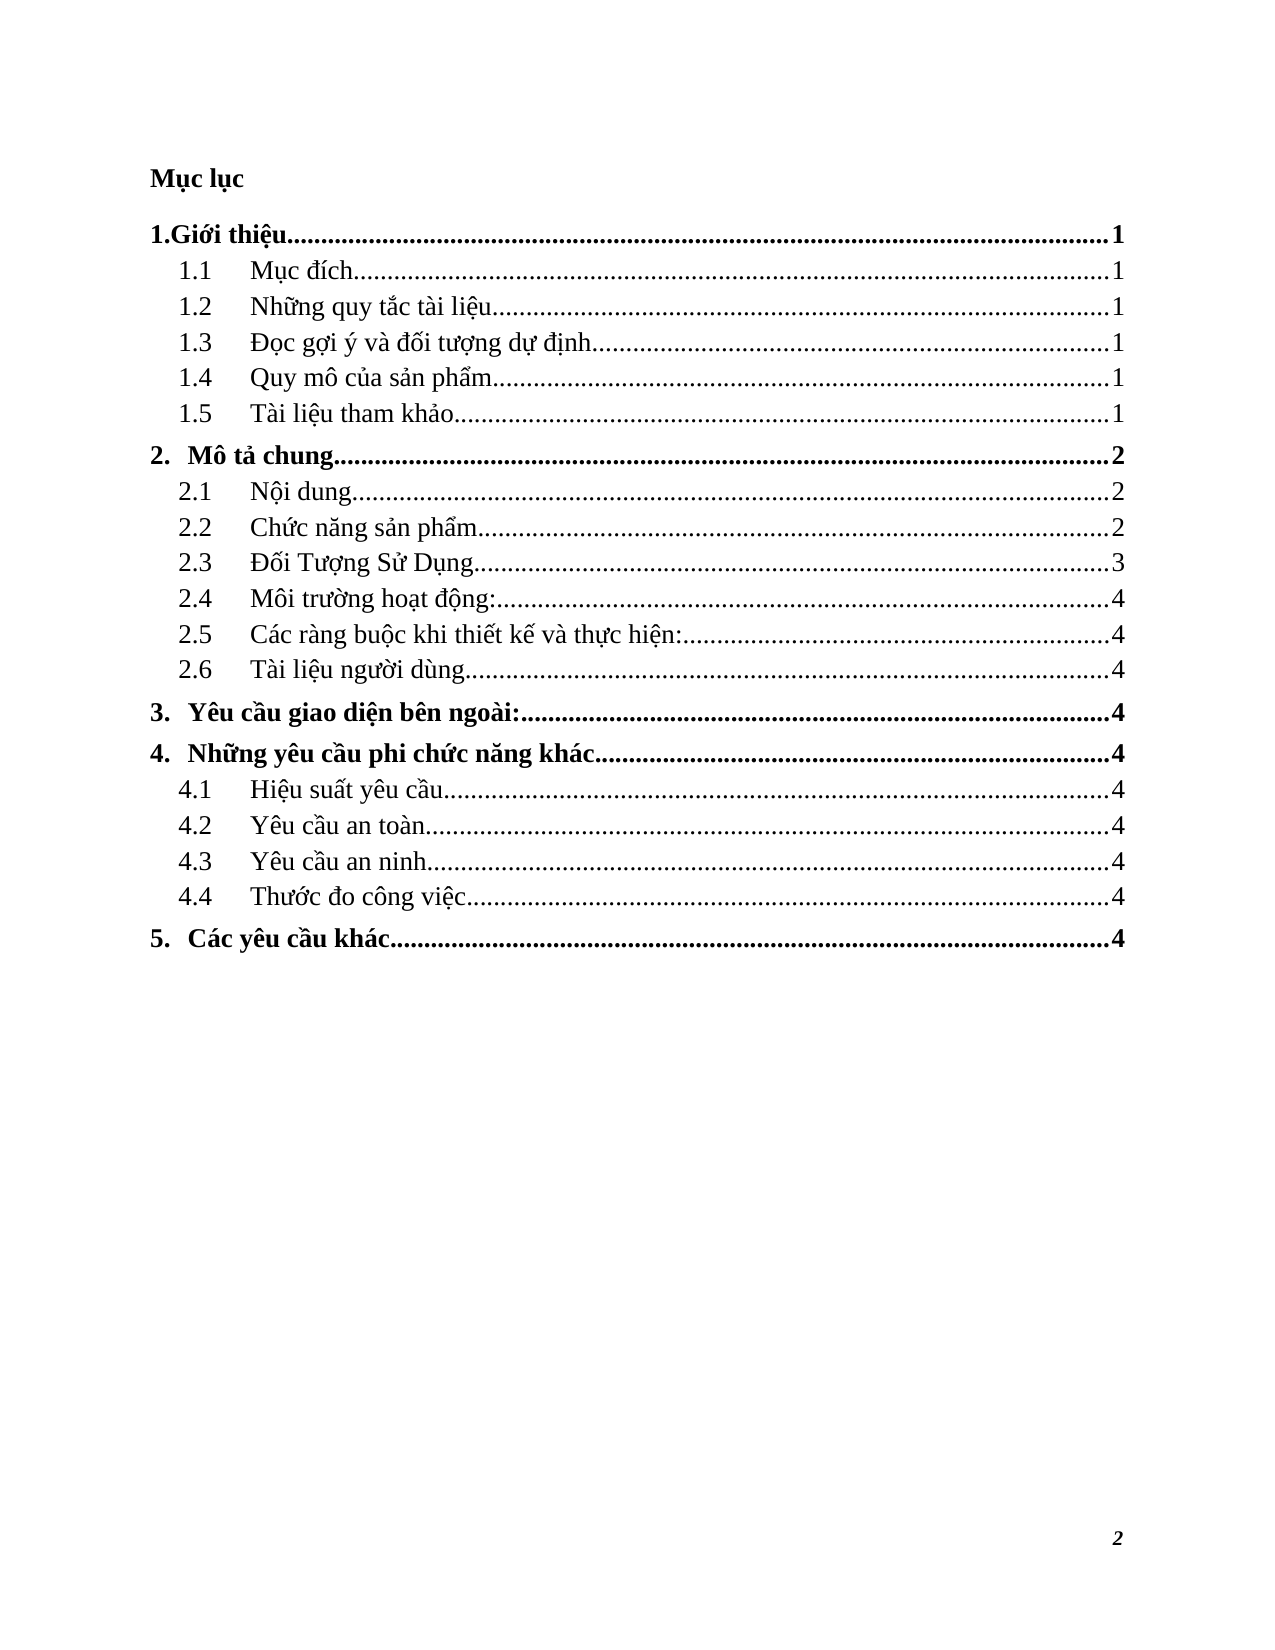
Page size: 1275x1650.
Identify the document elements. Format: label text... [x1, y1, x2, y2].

text 1.Giới thiệu 1 [150, 219, 1125, 250]
text 2.5 Các ràng buộc khi thiết kế và thực hiện: 4 [178, 618, 1125, 649]
text 1.4 Quy mô của sản phẩm 1 [178, 362, 1125, 393]
text 3. Yêu cầu giao diện bên ngoài: 4 [150, 696, 1125, 727]
text 2.3 Đối Tượng Sử Dụng 3 [178, 546, 1125, 578]
text 1.3 Đọc gợi ý và đối tượng dự định 1 [178, 326, 1125, 357]
text 4.4 Thước đo công việc 4 [178, 881, 1125, 912]
text 2.1 Nội dung 2 [178, 475, 1125, 506]
text 4. Những yêu cầu phi chức năng khác 4 [150, 738, 1125, 769]
text 2. Mô tả chung 2 [150, 439, 1125, 470]
text 1.2 Những quy tắc tài liệu 1 [178, 290, 1125, 321]
text 5. Các yêu cầu khác 4 [150, 922, 1125, 954]
text 4.3 Yêu cầu an ninh 4 [178, 845, 1125, 876]
text Mục lục [150, 162, 1125, 194]
text 2.4 Môi trường hoạt động: 4 [178, 582, 1125, 613]
text 1.1 Mục đích 1 [178, 254, 1125, 286]
text 2.6 Tài liệu người dùng 4 [178, 654, 1125, 685]
text 4.1 Hiệu suất yêu cầu 4 [178, 773, 1125, 804]
text 2.2 Chức năng sản phẩm 2 [178, 511, 1125, 542]
text 4.2 Yêu cầu an toàn 4 [178, 809, 1125, 840]
text 1.5 Tài liệu tham khảo 1 [178, 397, 1125, 428]
